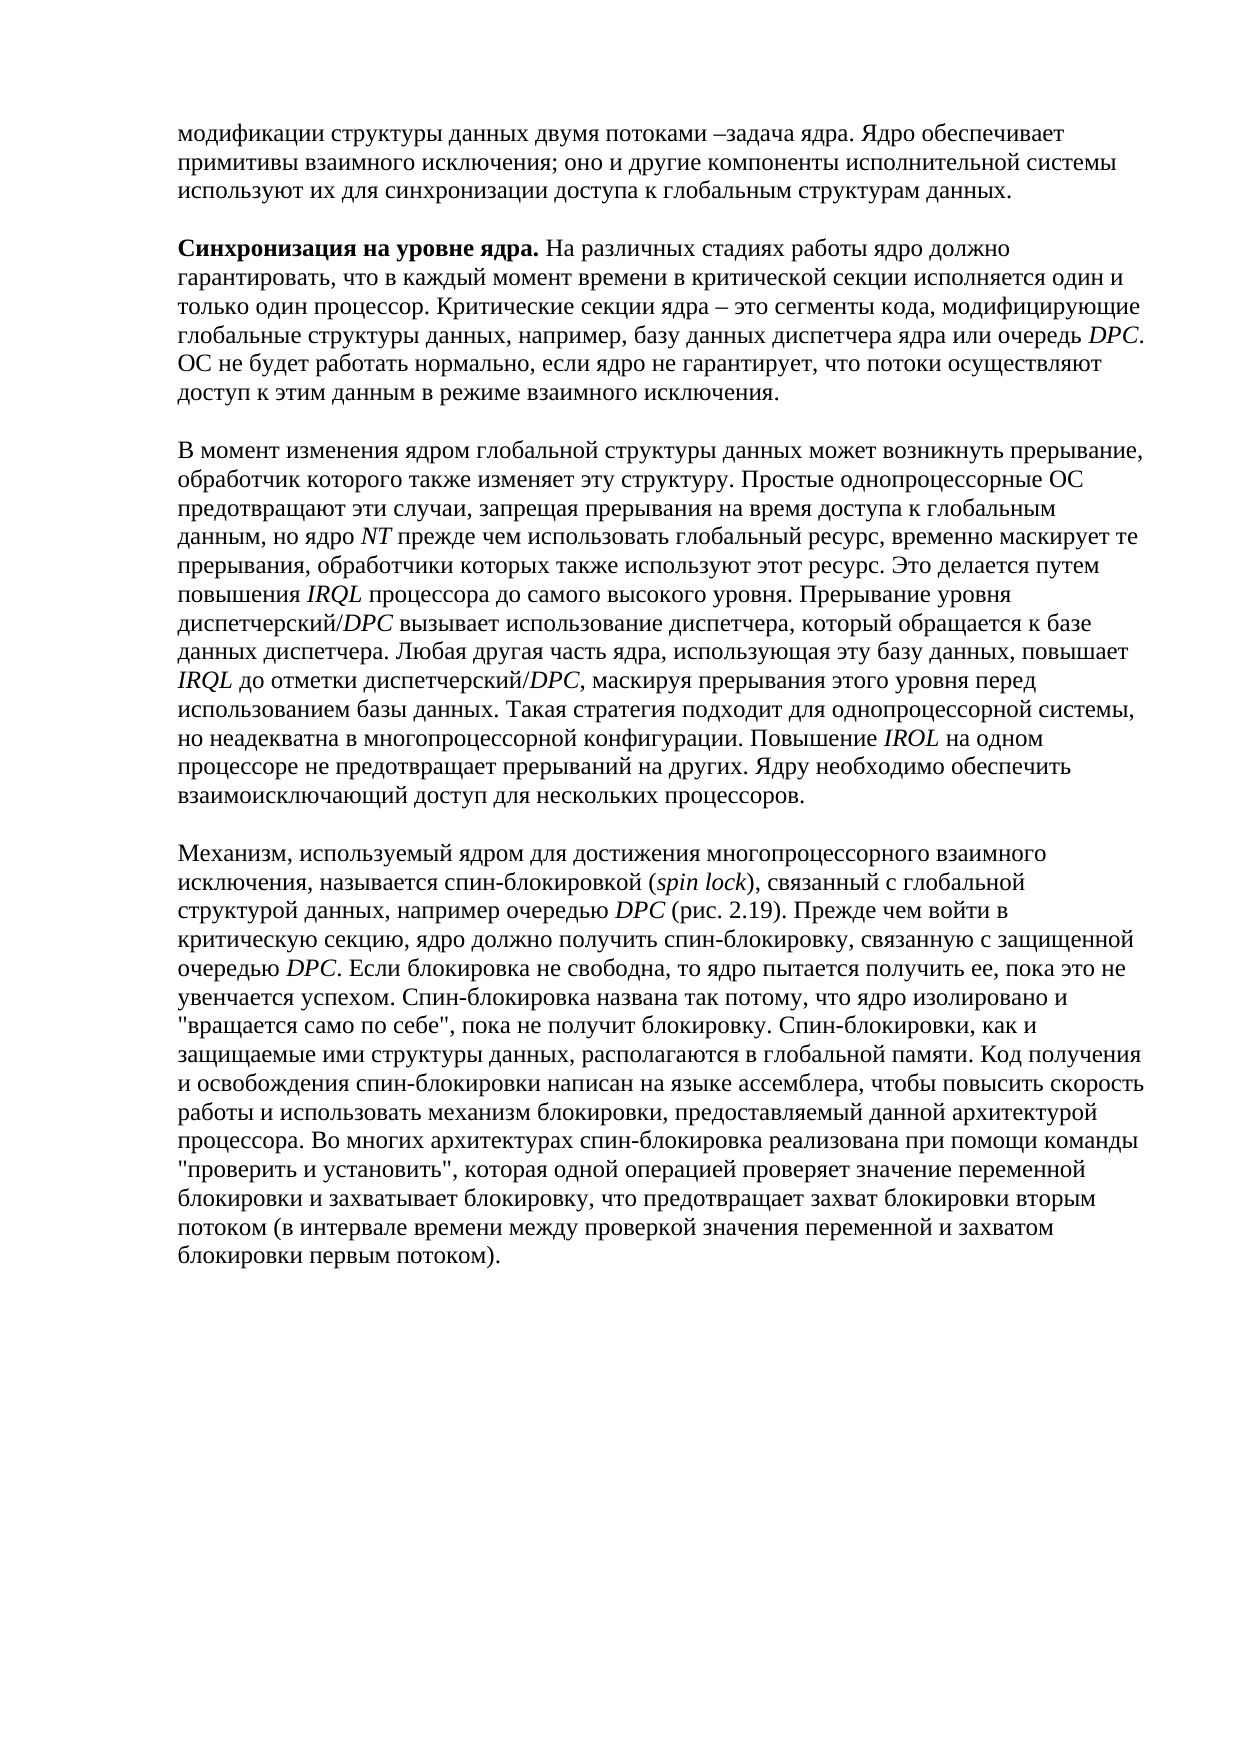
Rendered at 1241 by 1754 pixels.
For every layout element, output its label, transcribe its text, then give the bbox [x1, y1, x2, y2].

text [177, 118, 1152, 204]
text Синхронизация на уровне ядра. На различных стадиях работы ядро должно гарантировать, что в каждый момент времени в критической секции исполняется один и только один процессор. Критические секции ядра – это сегменты кода, модифицирующие глобальные структуры данных, например, базу данных диспетчера ядра или очередь DPC. ОС не будет работать нормально, если ядро не гарантирует, что потоки осуществляют доступ к этим данным в режиме взаимного исключения. [177, 233, 1152, 406]
text В момент изменения ядром глобальной структуры данных может возникнуть прерывание, обработчик которого также изменяет эту структуру. Простые однопроцессорные ОС предотвращают эти случаи, запрещая прерывания на время доступа к глобальным данным, но ядро NT прежде чем использовать глобальный ресурс, временно маскирует те прерывания, обработчики которых также используют этот ресурс. Это делается путем повышения IRQL процессора до самого высокого уровня. Прерывание уровня диспетчерский/DPC вызывает использование диспетчера, который обращается к базе данных диспетчера. Любая другая часть ядра, использующая эту базу данных, повышает IRQL до отметки диспетчерский/DPC, маскируя прерывания этого уровня перед использованием базы данных. Такая стратегия подходит для однопроцессорной системы, но неадекватна в многопроцессорной конфигурации. Повышение IROL на одном процессоре не предотвращает прерываний на других. Ядру необходимо обеспечить взаимоисключающий доступ для нескольких процессоров. [177, 435, 1152, 809]
text Механизм, используемый ядром для достижения многопроцессорного взаимного исключения, называется спин-блокировкой (spin lock), связанный с глобальной структурой данных, например очередью DPC (рис. 2.19). Прежде чем войти в критическую секцию, ядро должно получить спин-блокировку, связанную с защищенной очередью DPC. Если блокировка не свободна, то ядро пытается получить ее, пока это не увенчается успехом. Спин-блокировка названа так потому, что ядро изолировано и "вращается само по себе", пока не получит блокировку. Спин-блокировки, как и защищаемые ими структуры данных, располагаются в глобальной памяти. Код получения и освобождения спин-блокировки написан на языке ассемблера, чтобы повысить скорость работы и использовать механизм блокировки, предоставляемый данной архитектурой процессора. Во многих архитектурах спин-блокировка реализована при помощи команды "проверить и установить", которая одной операцией проверяет значение переменной блокировки и захватывает блокировку, что предотвращает захват блокировки вторым потоком (в интервале времени между проверкой значения переменной и захватом блокировки первым потоком). [177, 838, 1152, 1269]
